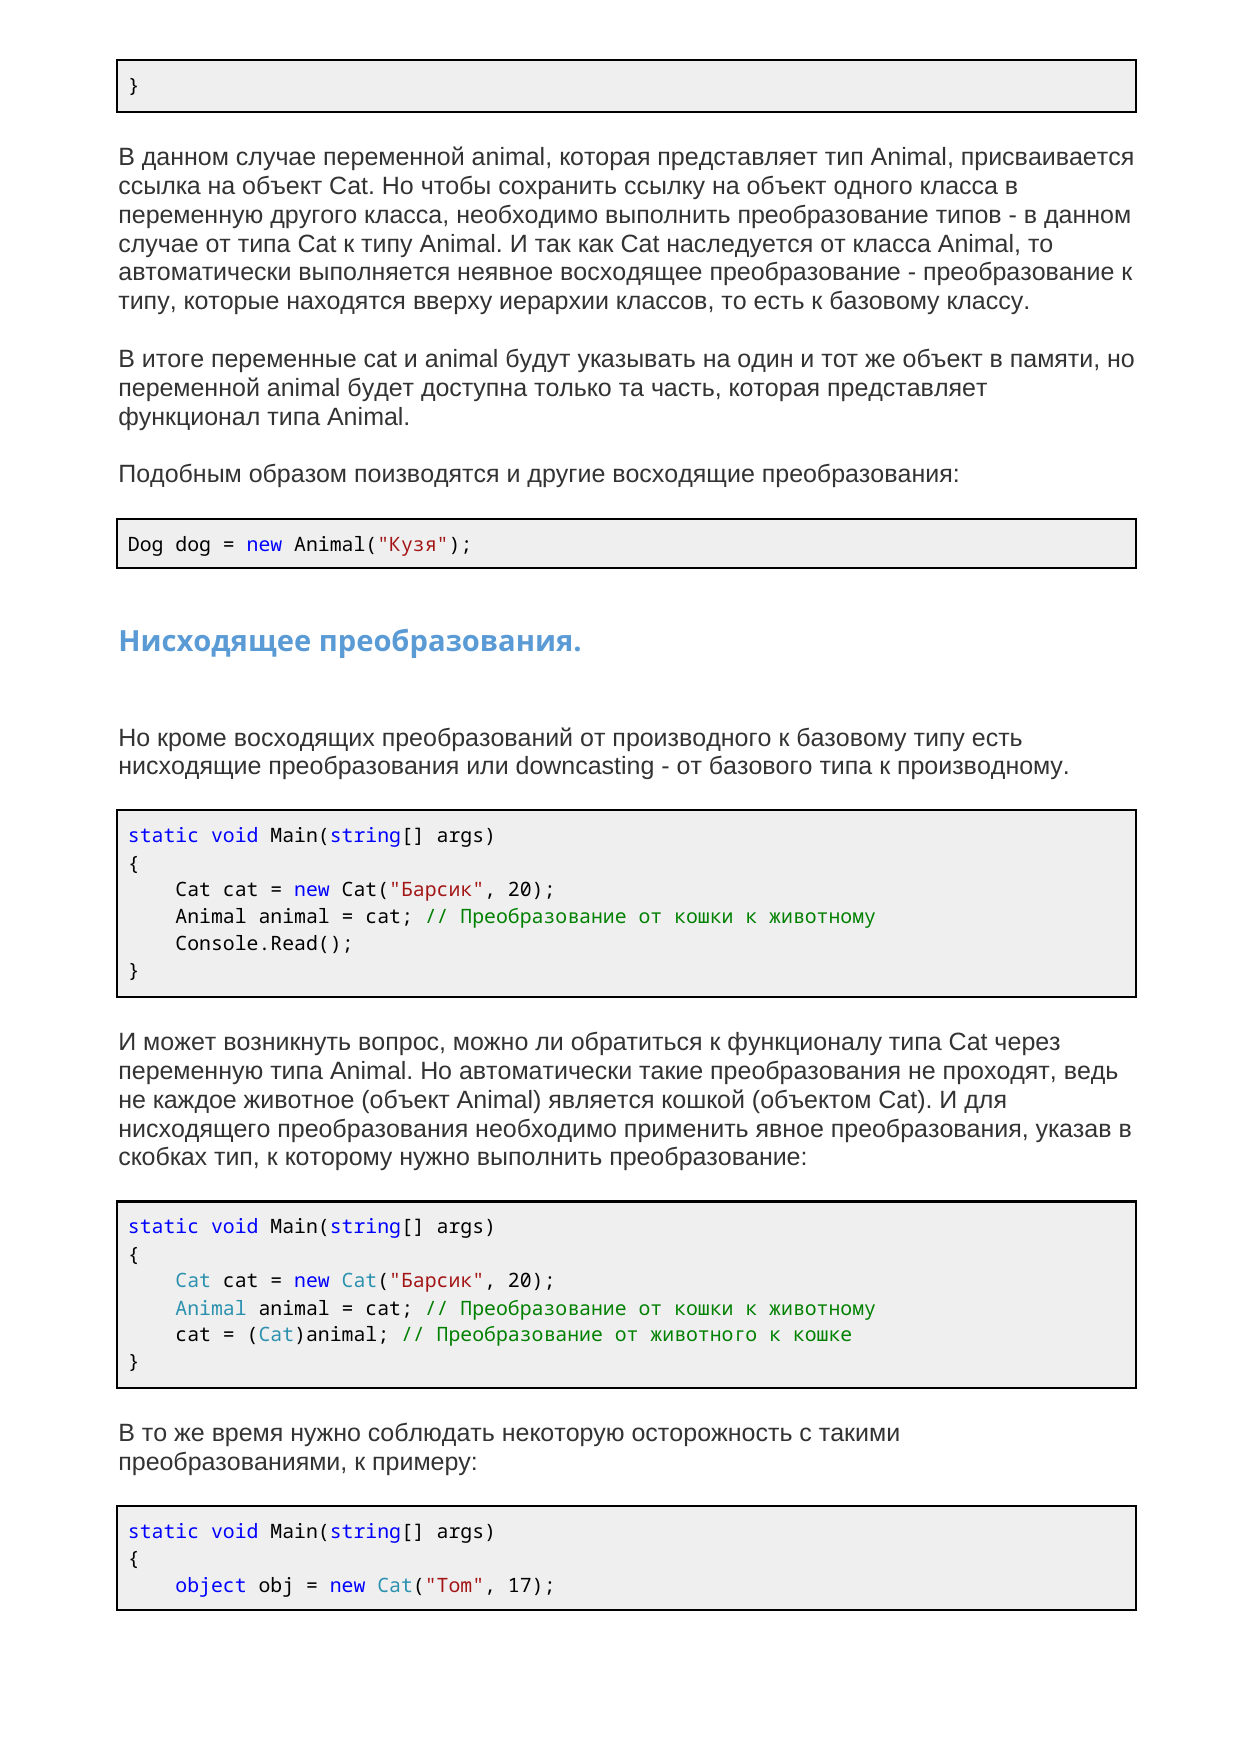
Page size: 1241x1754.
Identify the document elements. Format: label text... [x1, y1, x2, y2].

subtitle Нисходящее преобразования. [118, 620, 1137, 660]
table_header static void Main(string[] args) { Cat cat = new Cat("Барсик", 20); Animal animal = cat; // Преобразование от кошки к животному cat = (Cat)animal; // Преобразование от животного к кошке } [118, 1203, 1135, 1387]
text В итоге переменные cat и animal будут указывать на один и тот же объект в памяти, но переменной animal будет доступна только та часть, которая представляет функционал типа Animal. [118, 344, 1137, 430]
text В то же время нужно соблюдать некоторую осторожность с такими преобразованиями, к примеру: [118, 1418, 1137, 1476]
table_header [118, 61, 1135, 111]
text Подобным образом поизводятся и другие восходящие преобразования: [118, 459, 1137, 488]
text В данном случае переменной animal, которая представляет тип Animal, присваивается ссылка на объект Cat. Но чтобы сохранить ссылку на объект одного класса в переменную другого класса, необходимо выполнить преобразование типов - в данном случае от типа Cat к типу Animal. И так как Cat наследуется от класса Animal, то автоматически выполняется неявное восходящее преобразование - преобразование к типу, которые находятся вверху иерархии классов, то есть к базовому классу. [118, 142, 1137, 315]
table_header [118, 1507, 1135, 1609]
table_header Dog dog = new Animal("Кузя"); [118, 520, 1135, 567]
text И может возникнуть вопрос, можно ли обратиться к функционалу типа Cat через переменную типа Animal. Но автоматически такие преобразования не проходят, ведь не каждое животное (объект Animal) является кошкой (объектом Cat). И для нисходящего преобразования необходимо применить явное преобразования, указав в скобках тип, к которому нужно выполнить преобразование: [118, 1027, 1137, 1171]
text Но кроме восходящих преобразований от производного к базовому типу есть нисходящие преобразования или downcasting - от базового типа к производному. [118, 723, 1137, 780]
